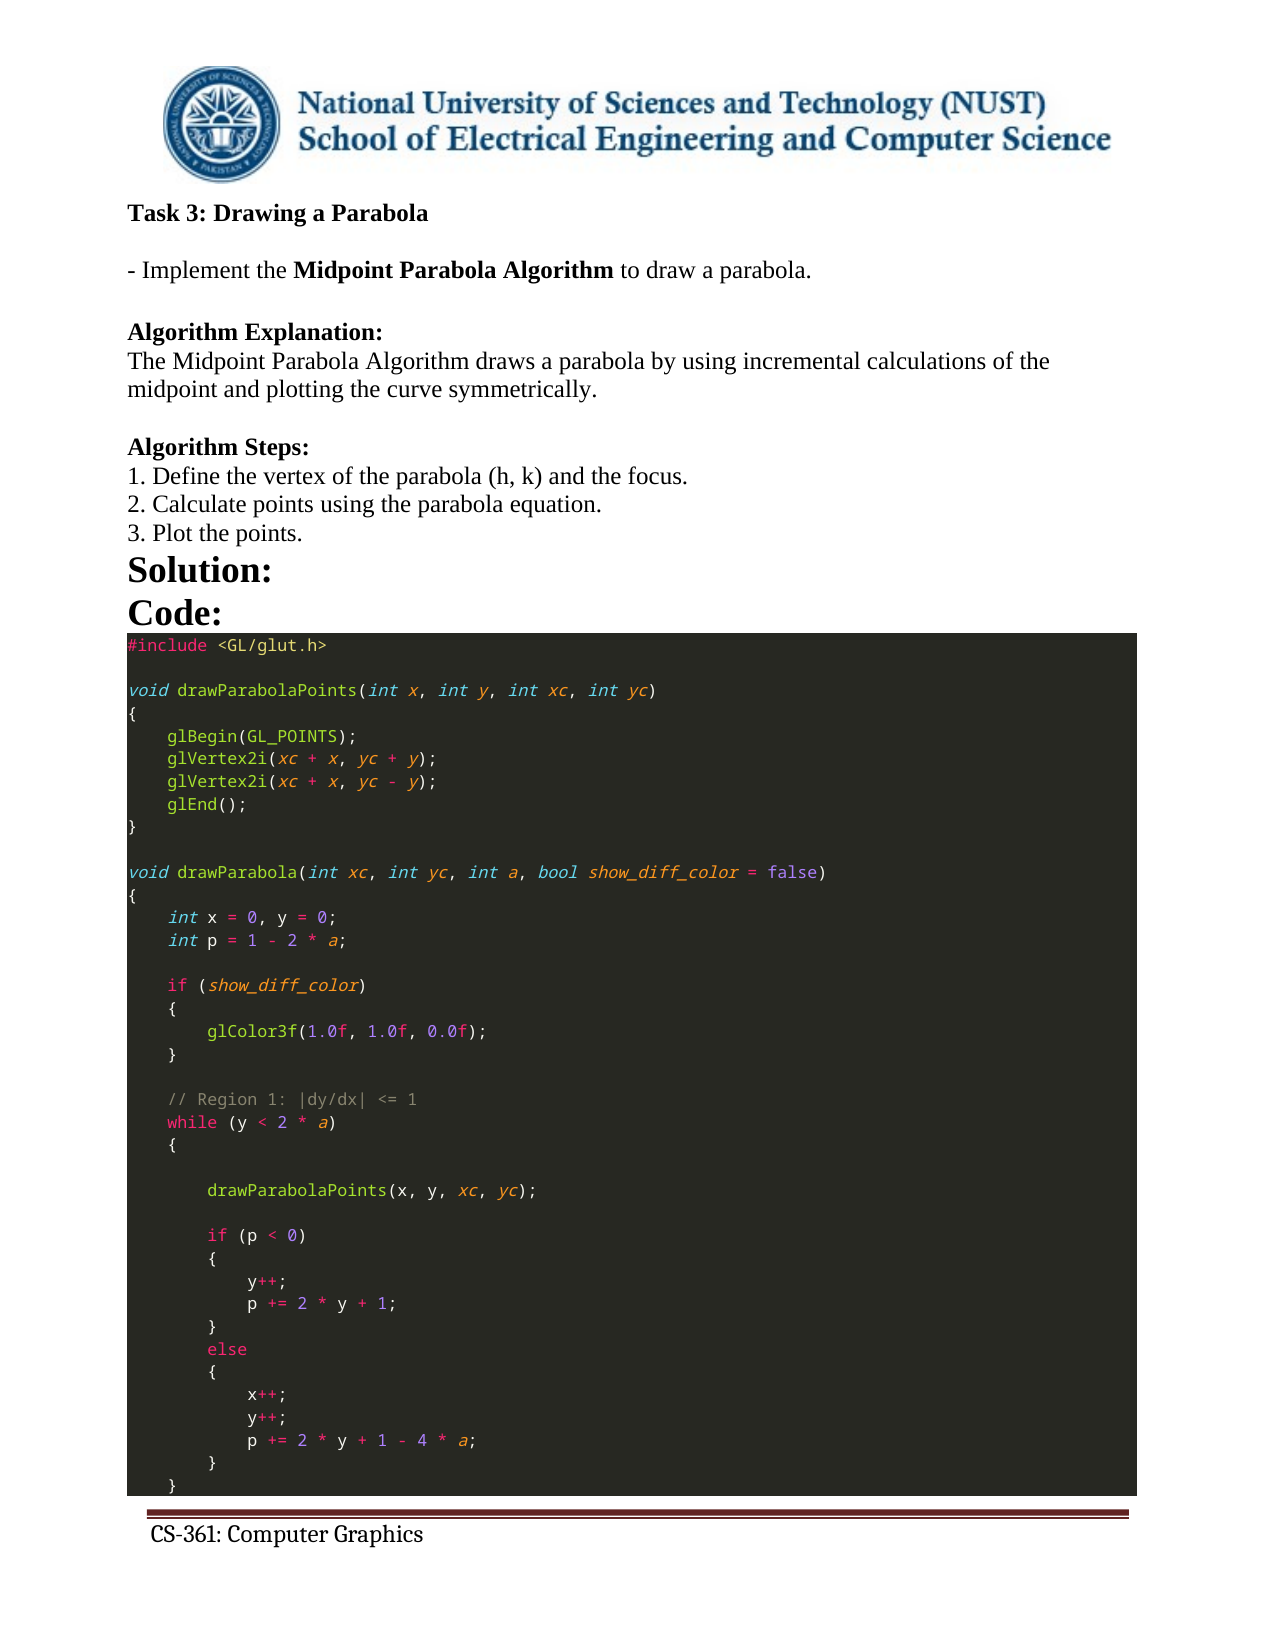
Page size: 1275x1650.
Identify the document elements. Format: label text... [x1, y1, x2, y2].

text } [127, 1314, 1137, 1337]
text int x = 0, y = 0; [127, 906, 1137, 928]
text { [127, 1360, 1137, 1383]
text } [127, 815, 1137, 838]
text Solution: [127, 547, 1137, 590]
text #include <GL/glut.h> [127, 633, 1137, 656]
text if (show_diff_color) [127, 974, 1137, 997]
text y++; [127, 1405, 1137, 1428]
text { [127, 1133, 1137, 1156]
text glVertex2i(xc + x, yc - y); [127, 769, 1137, 792]
text Task 3: Drawing a Parabola [127, 198, 1137, 227]
text } [127, 1473, 1137, 1496]
text p += 2 * y + 1; [127, 1292, 1137, 1314]
text drawParabolaPoints(x, y, xc, yc); [127, 1178, 1137, 1201]
text glEnd(); [127, 792, 1137, 815]
picture [163, 66, 1112, 184]
subtitle Algorithm Explanation: The Midpoint Parabola Algorithm draws a parabola by using incremental calculations of the midpoint and plotting the curve symmetrically. [127, 317, 1137, 403]
text if (p < 0) [127, 1224, 1137, 1246]
text } [127, 1451, 1137, 1473]
text y++; [127, 1269, 1137, 1292]
text { [127, 1246, 1137, 1269]
text else [127, 1337, 1137, 1360]
text p += 2 * y + 1 - 4 * a; [127, 1428, 1137, 1451]
text void drawParabolaPoints(int x, int y, int xc, int yc) [127, 679, 1137, 701]
text x++; [127, 1383, 1137, 1405]
text { [127, 883, 1137, 906]
text Algorithm Steps: 1. Define the vertex of the parabola (h, k) and the focus. [127, 403, 1137, 489]
text { [127, 997, 1137, 1019]
text void drawParabola(int xc, int yc, int a, bool show_diff_color = false) [127, 860, 1137, 883]
text { [127, 701, 1137, 724]
text glBegin(GL_POINTS); [127, 724, 1137, 747]
text // Region 1: |dy/dx| <= 1 [127, 1087, 1137, 1110]
text glVertex2i(xc + x, yc + y); [127, 747, 1137, 769]
text Code: [127, 590, 1137, 633]
text glColor3f(1.0f, 1.0f, 0.0f); [127, 1019, 1137, 1042]
text int p = 1 - 2 * a; [127, 928, 1137, 951]
text - Implement the Midpoint Parabola Algorithm to draw a parabola. [127, 255, 1137, 284]
text while (y < 2 * a) [127, 1110, 1137, 1133]
text 2. Calculate points using the parabola equation. 3. Plot the points. [127, 489, 1137, 547]
text } [127, 1042, 1137, 1065]
